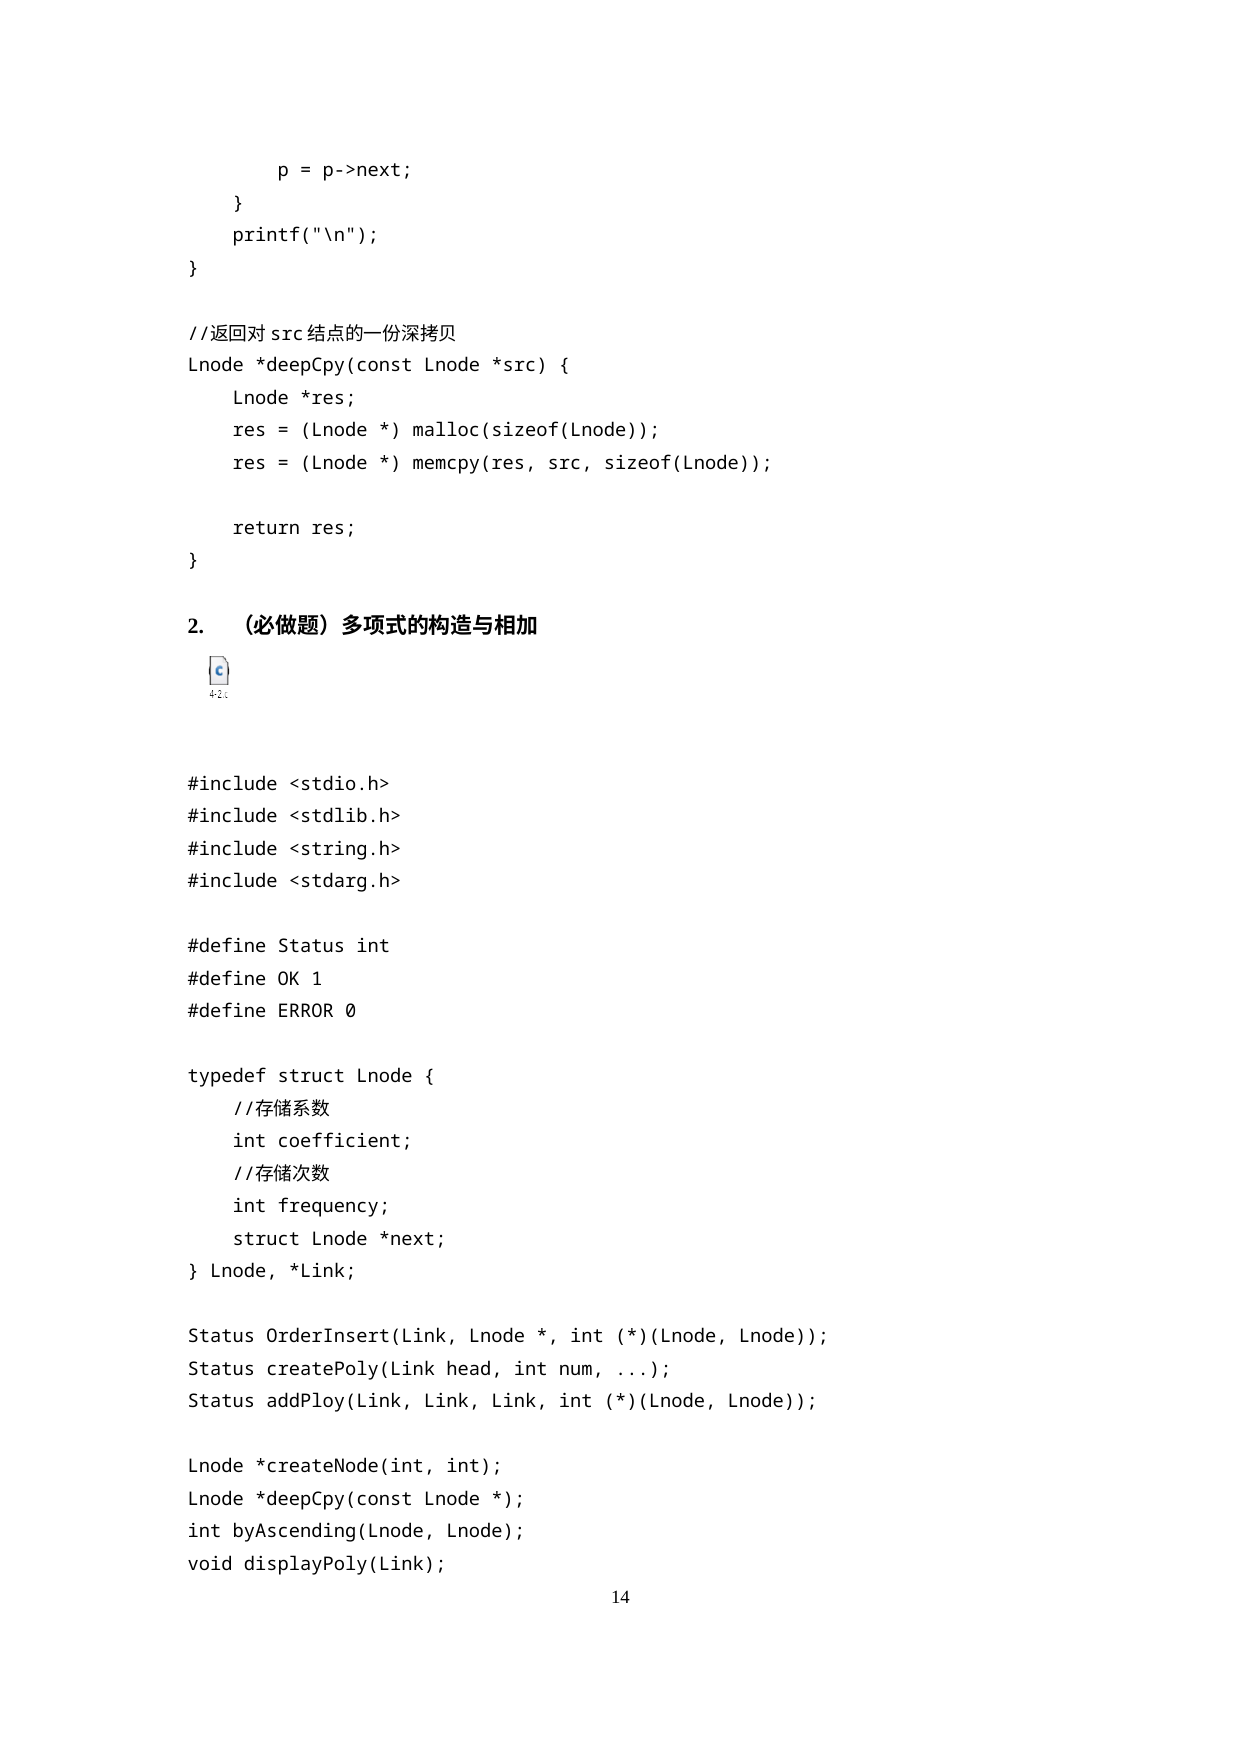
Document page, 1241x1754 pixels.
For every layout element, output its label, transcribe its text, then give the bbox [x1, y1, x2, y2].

text int byAscending(Lnode, Lnode); [187, 1514, 1053, 1546]
text } Lnode, *Link; [187, 1254, 1053, 1286]
text //存储系数 [187, 1091, 1053, 1124]
text Status addPloy(Link, Link, Link, int (*)(Lnode, Lnode)); [187, 1384, 1053, 1416]
text #define Status int [187, 929, 1053, 961]
text void displayPoly(Link); [187, 1546, 1053, 1579]
text //存储次数 [187, 1156, 1053, 1189]
text #include <string.h> [187, 831, 1053, 864]
text Lnode *res; [187, 381, 1053, 413]
text Lnode *deepCpy(const Lnode *src) { [187, 348, 1053, 381]
text Lnode *deepCpy(const Lnode *); [187, 1481, 1053, 1514]
text res = (Lnode *) memcpy(res, src, sizeof(Lnode)); [187, 446, 1053, 478]
text return res; [187, 511, 1053, 543]
text } [187, 543, 1053, 576]
list （必做题）多项式的构造与相加 [187, 608, 1053, 641]
text typedef struct Lnode { [187, 1059, 1053, 1091]
text Status createPoly(Link head, int num, ...); [187, 1351, 1053, 1384]
text Status OrderInsert(Link, Lnode *, int (*)(Lnode, Lnode)); [187, 1319, 1053, 1351]
text printf("\n"); [187, 218, 1053, 251]
text #define ERROR 0 [187, 994, 1053, 1026]
text #include <stdarg.h> [187, 864, 1053, 896]
text } [187, 251, 1053, 283]
text } [187, 186, 1053, 218]
text //返回对src结点的一份深拷贝 [187, 316, 1053, 348]
text int frequency; [187, 1189, 1053, 1221]
text #include <stdio.h> [187, 766, 1053, 799]
text struct Lnode *next; [187, 1221, 1053, 1254]
text Lnode *createNode(int, int); [187, 1449, 1053, 1481]
text p = p->next; [187, 153, 1053, 186]
text #include <stdlib.h> [187, 799, 1053, 831]
text res = (Lnode *) malloc(sizeof(Lnode)); [187, 413, 1053, 446]
text #define OK 1 [187, 961, 1053, 994]
text int coefficient; [187, 1124, 1053, 1156]
